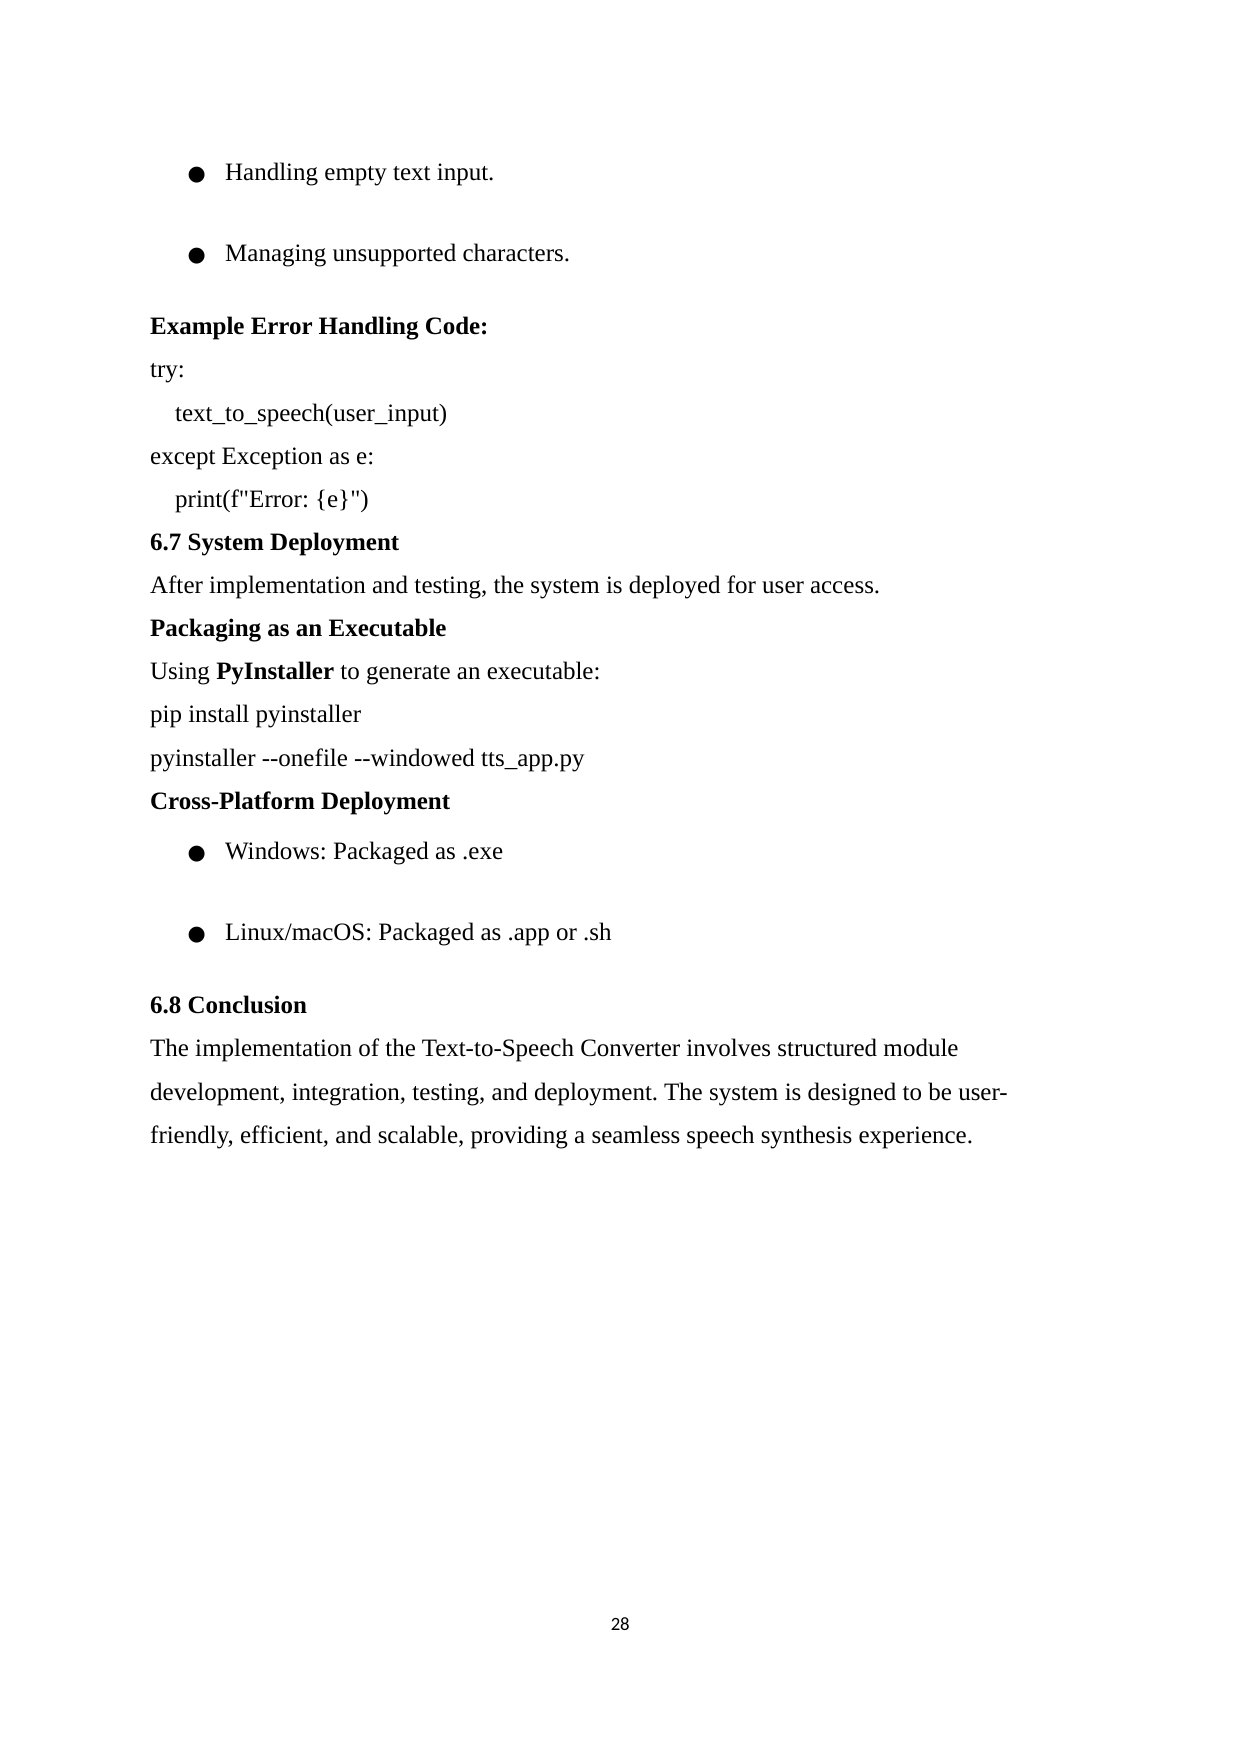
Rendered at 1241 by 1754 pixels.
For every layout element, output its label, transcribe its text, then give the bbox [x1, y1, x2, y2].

text Cross-Platform Deployment [150, 786, 1090, 814]
text try: [150, 354, 1090, 383]
text Using PyInstaller to generate an executable: [150, 656, 1090, 685]
text print(f"Error: {e}") [150, 484, 1090, 513]
list Managing unsupported characters. [187, 231, 1090, 273]
text 6.8 Conclusion [150, 990, 1090, 1019]
text pyinstaller --onefile --windowed tts_app.py [150, 743, 1090, 771]
text except Exception as e: [150, 441, 1090, 469]
text 6.7 System Deployment [150, 527, 1090, 556]
list Handling empty text input. [187, 150, 1090, 193]
text Packaging as an Executable [150, 613, 1090, 642]
text pip install pyinstaller [150, 699, 1090, 728]
text After implementation and testing, the system is deployed for user access. [150, 570, 1090, 599]
text text_to_speech(user_input) [150, 398, 1090, 426]
list Windows: Packaged as .exe [187, 829, 1090, 872]
text The implementation of the Text-to-Speech Converter involves structured module development, integration, testing, and deployment. The system is designed to be user-friendly, efficient, and scalable, providing a seamless speech synthesis experience. [150, 1033, 1090, 1148]
text Example Error Handling Code: [150, 311, 1090, 340]
list Linux/macOS: Packaged as .app or .sh [187, 910, 1090, 952]
